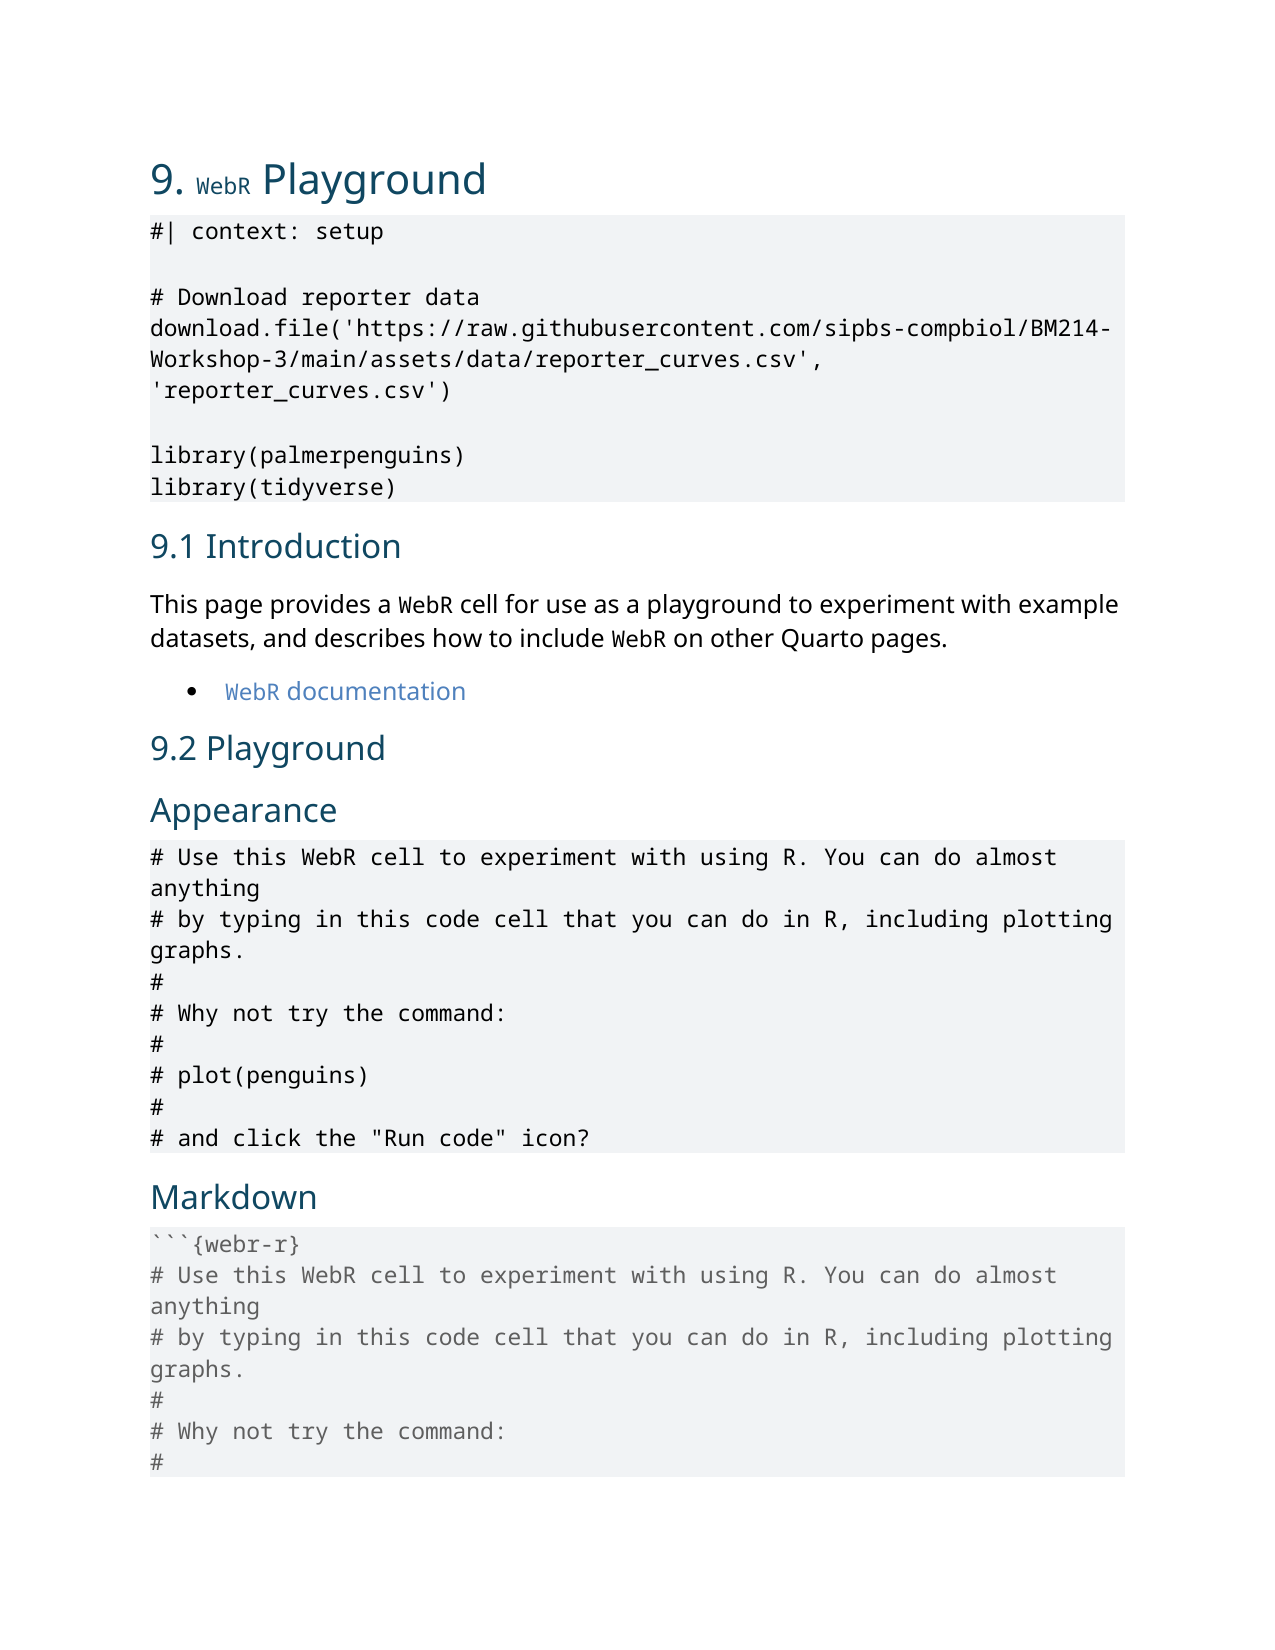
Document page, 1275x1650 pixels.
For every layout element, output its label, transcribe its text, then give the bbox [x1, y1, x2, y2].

list WebR documentation [187, 674, 1125, 708]
text #| context: setup # Download reporter data download.file('https://raw.githubusercontent.com/sipbs-compbiol/BM214-Workshop-3/main/assets/data/reporter_curves.csv', 'reporter_curves.csv') library(palmerpenguins) library(tidyverse) [150, 215, 1125, 502]
text This page provides a WebR cell for use as a playground to experiment with example datasets, and describes how to include WebR on other Quarto pages. [150, 587, 1125, 655]
subtitle Appearance [150, 787, 1125, 832]
subtitle 9. WebR Playground [150, 150, 1125, 207]
subtitle Markdown [150, 1174, 1125, 1219]
subtitle 9.2 Playground [150, 724, 1125, 770]
text # Use this WebR cell to experiment with using R. You can do almost anything # by typing in this code cell that you can do in R, including plotting graphs. # # Why not try the command: # # plot(penguins) # # and click the "Run code" icon? [150, 840, 1125, 1153]
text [150, 1227, 1125, 1477]
subtitle 9.1 Introduction [150, 523, 1125, 568]
